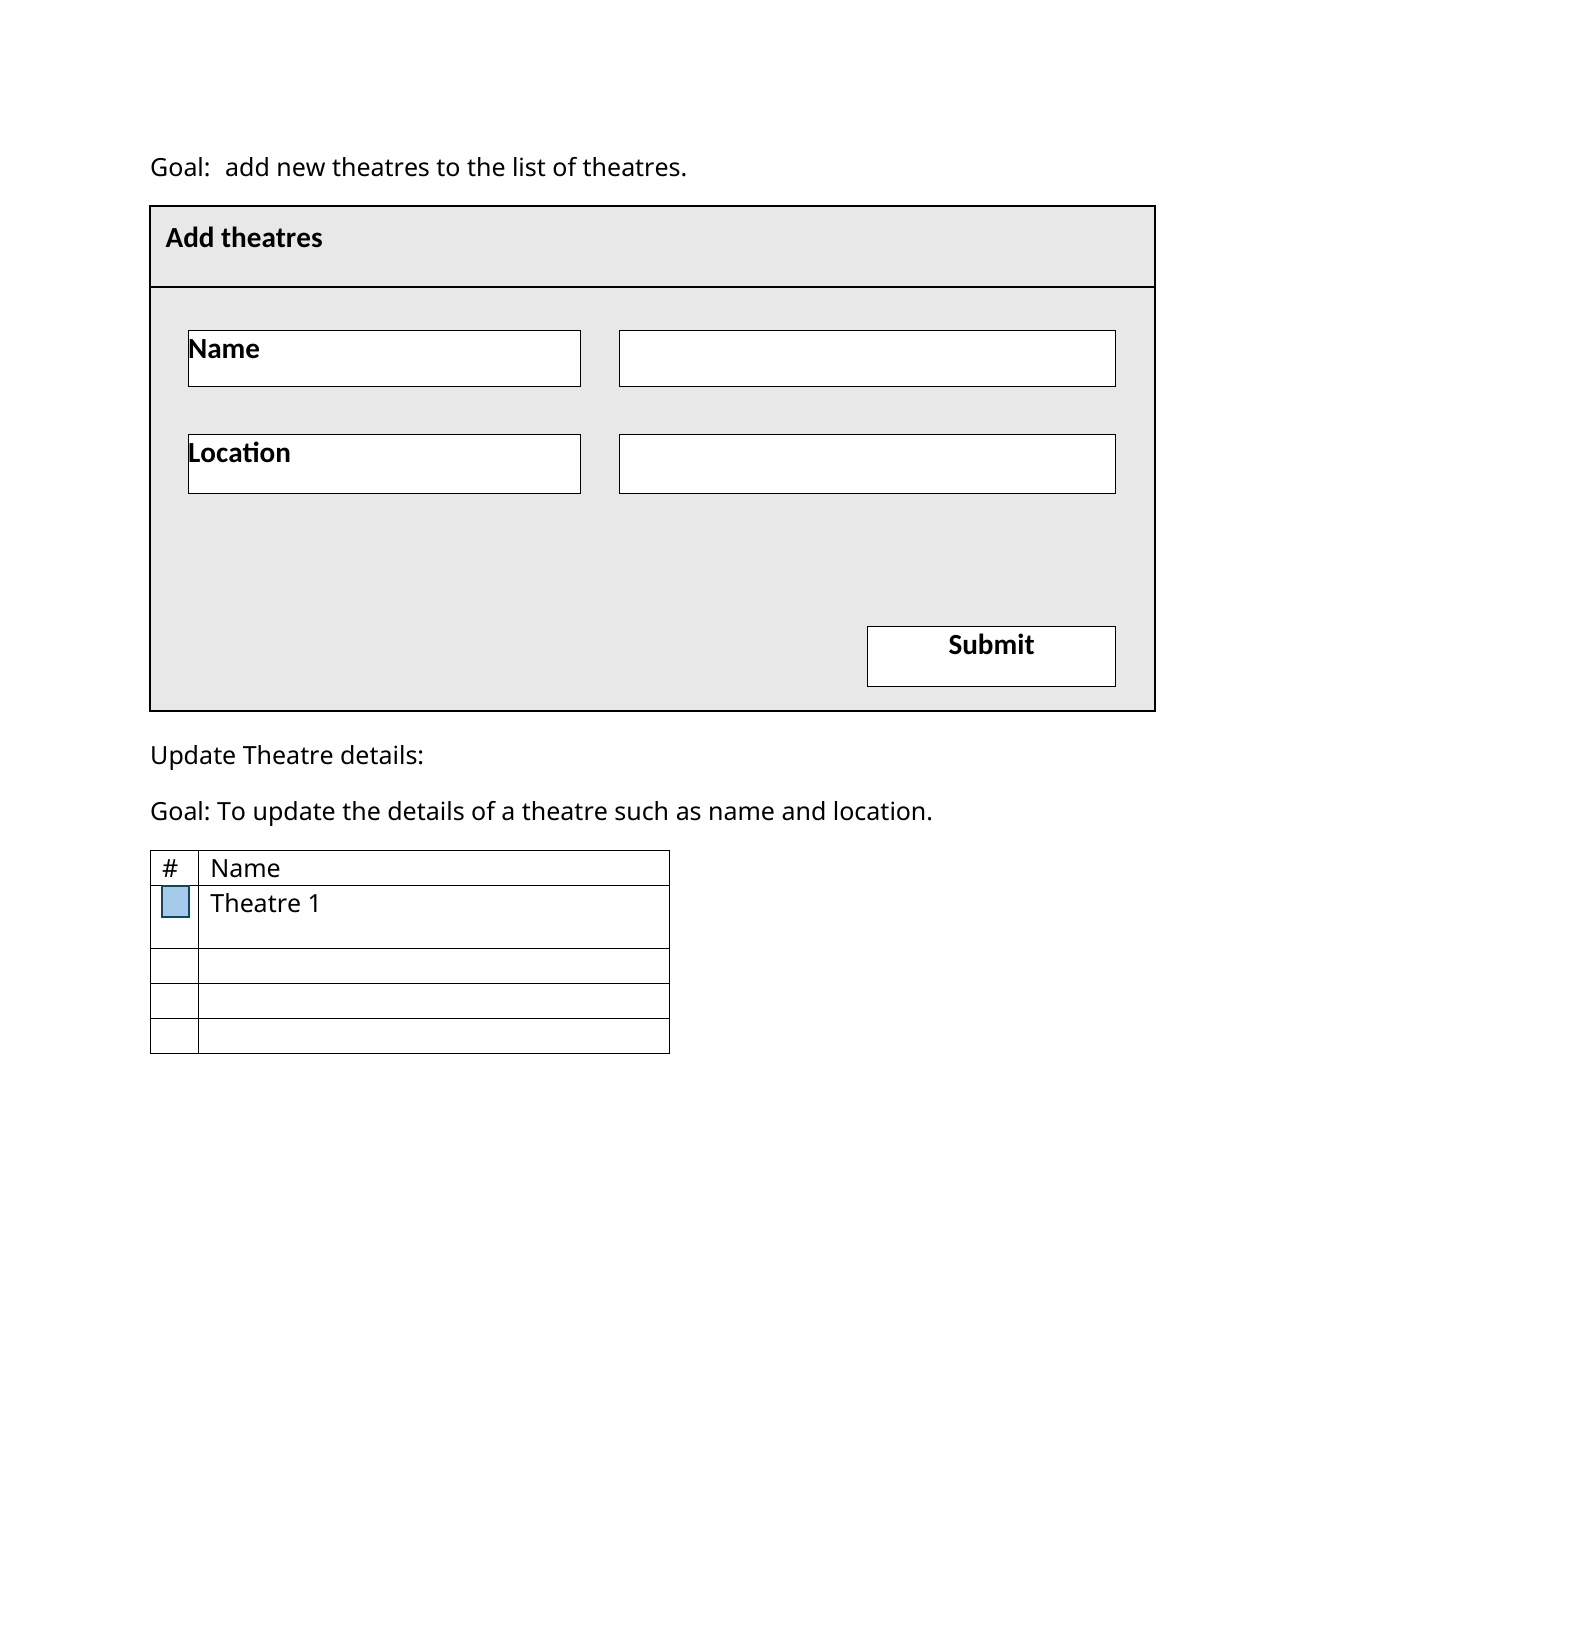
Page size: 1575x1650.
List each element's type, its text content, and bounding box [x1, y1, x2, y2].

text Goal: To update the details of a theatre such as name and location. [150, 794, 1425, 828]
table_header # [151, 851, 198, 885]
table_cell [199, 984, 669, 1018]
table_header Name [199, 851, 669, 885]
table_cell [151, 1019, 198, 1053]
table_cell [199, 949, 669, 983]
table_cell [151, 984, 198, 1018]
table_cell [199, 1019, 669, 1053]
table_cell [151, 886, 198, 948]
table_cell [151, 949, 198, 983]
text Goal: add new theatres to the list of theatres. [150, 150, 1425, 184]
text Update Theatre details: [150, 738, 1425, 772]
table_cell Theatre 1 [199, 886, 669, 948]
